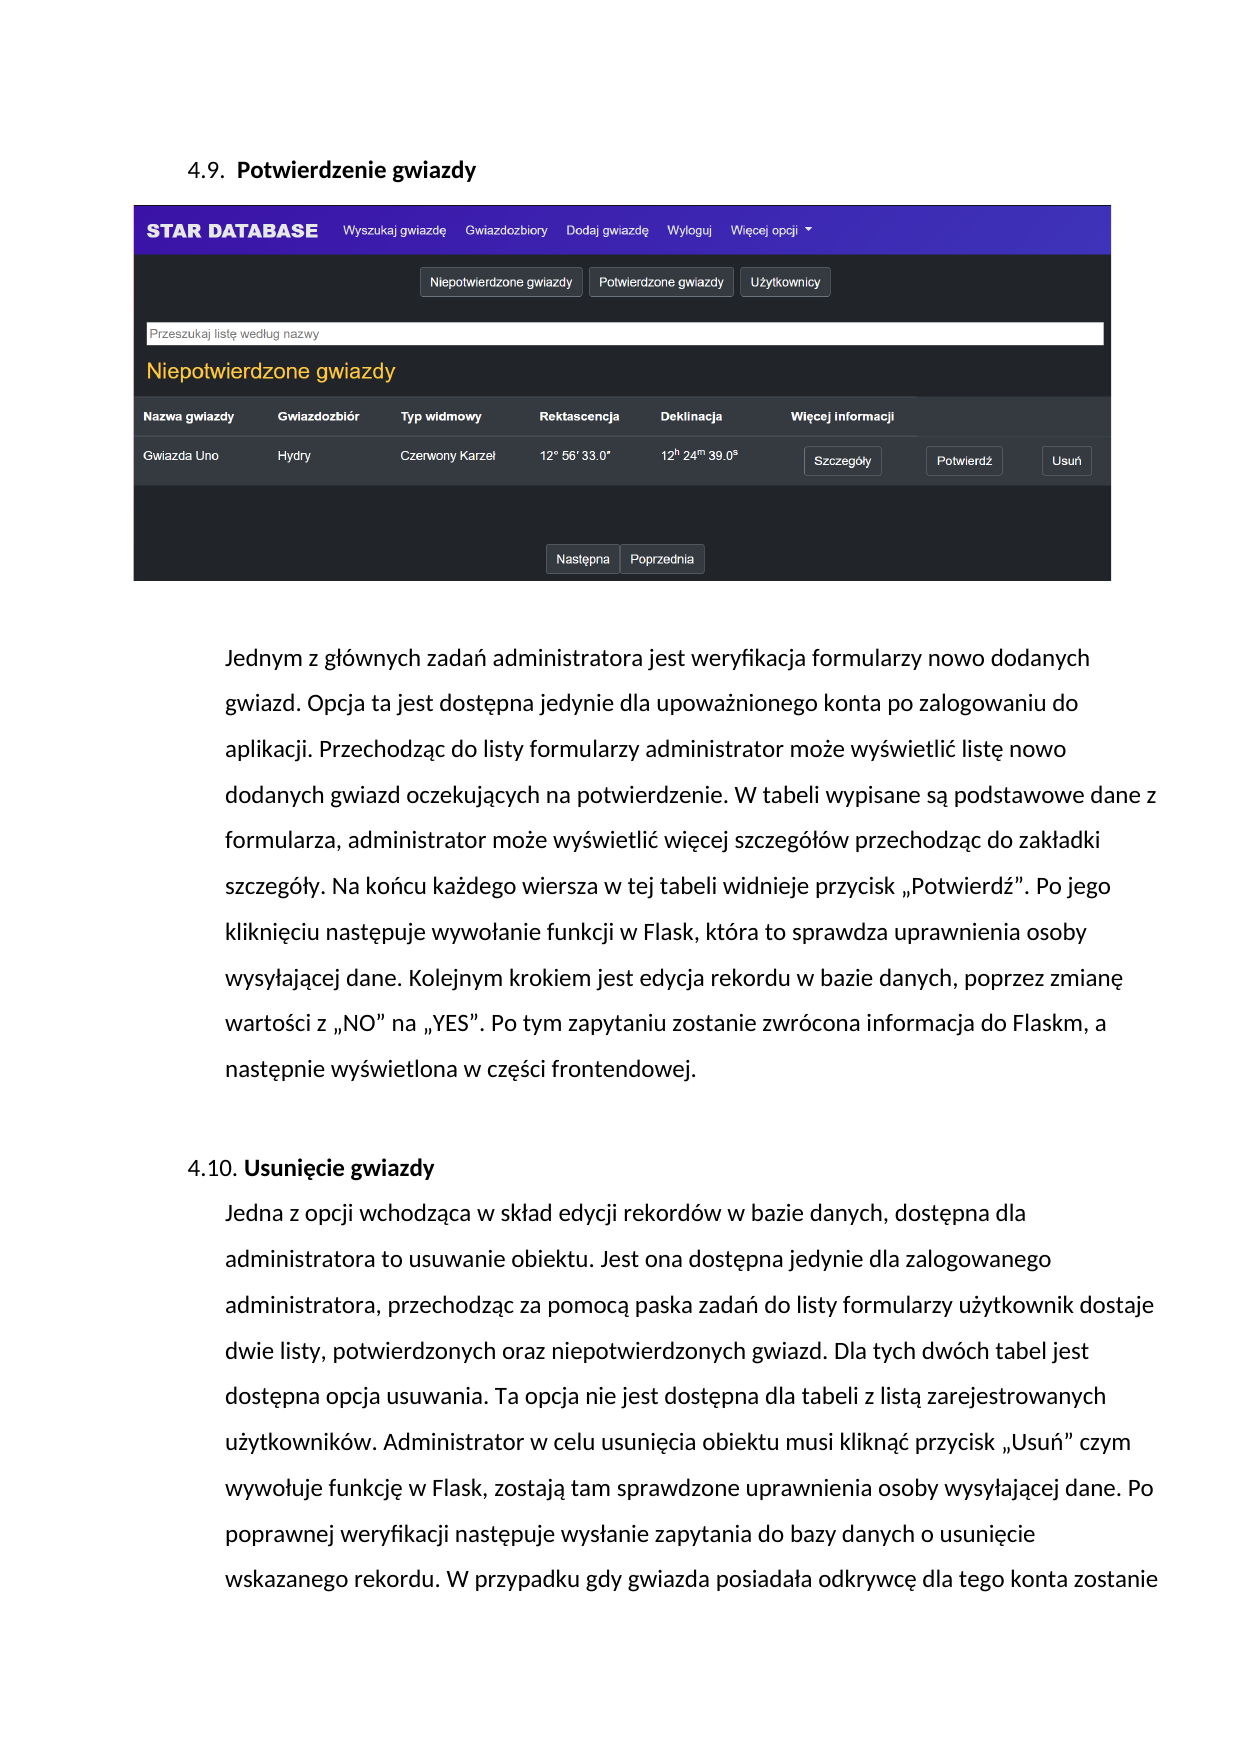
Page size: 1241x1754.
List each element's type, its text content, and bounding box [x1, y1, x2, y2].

picture [133, 205, 1112, 581]
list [187, 1152, 1165, 1594]
